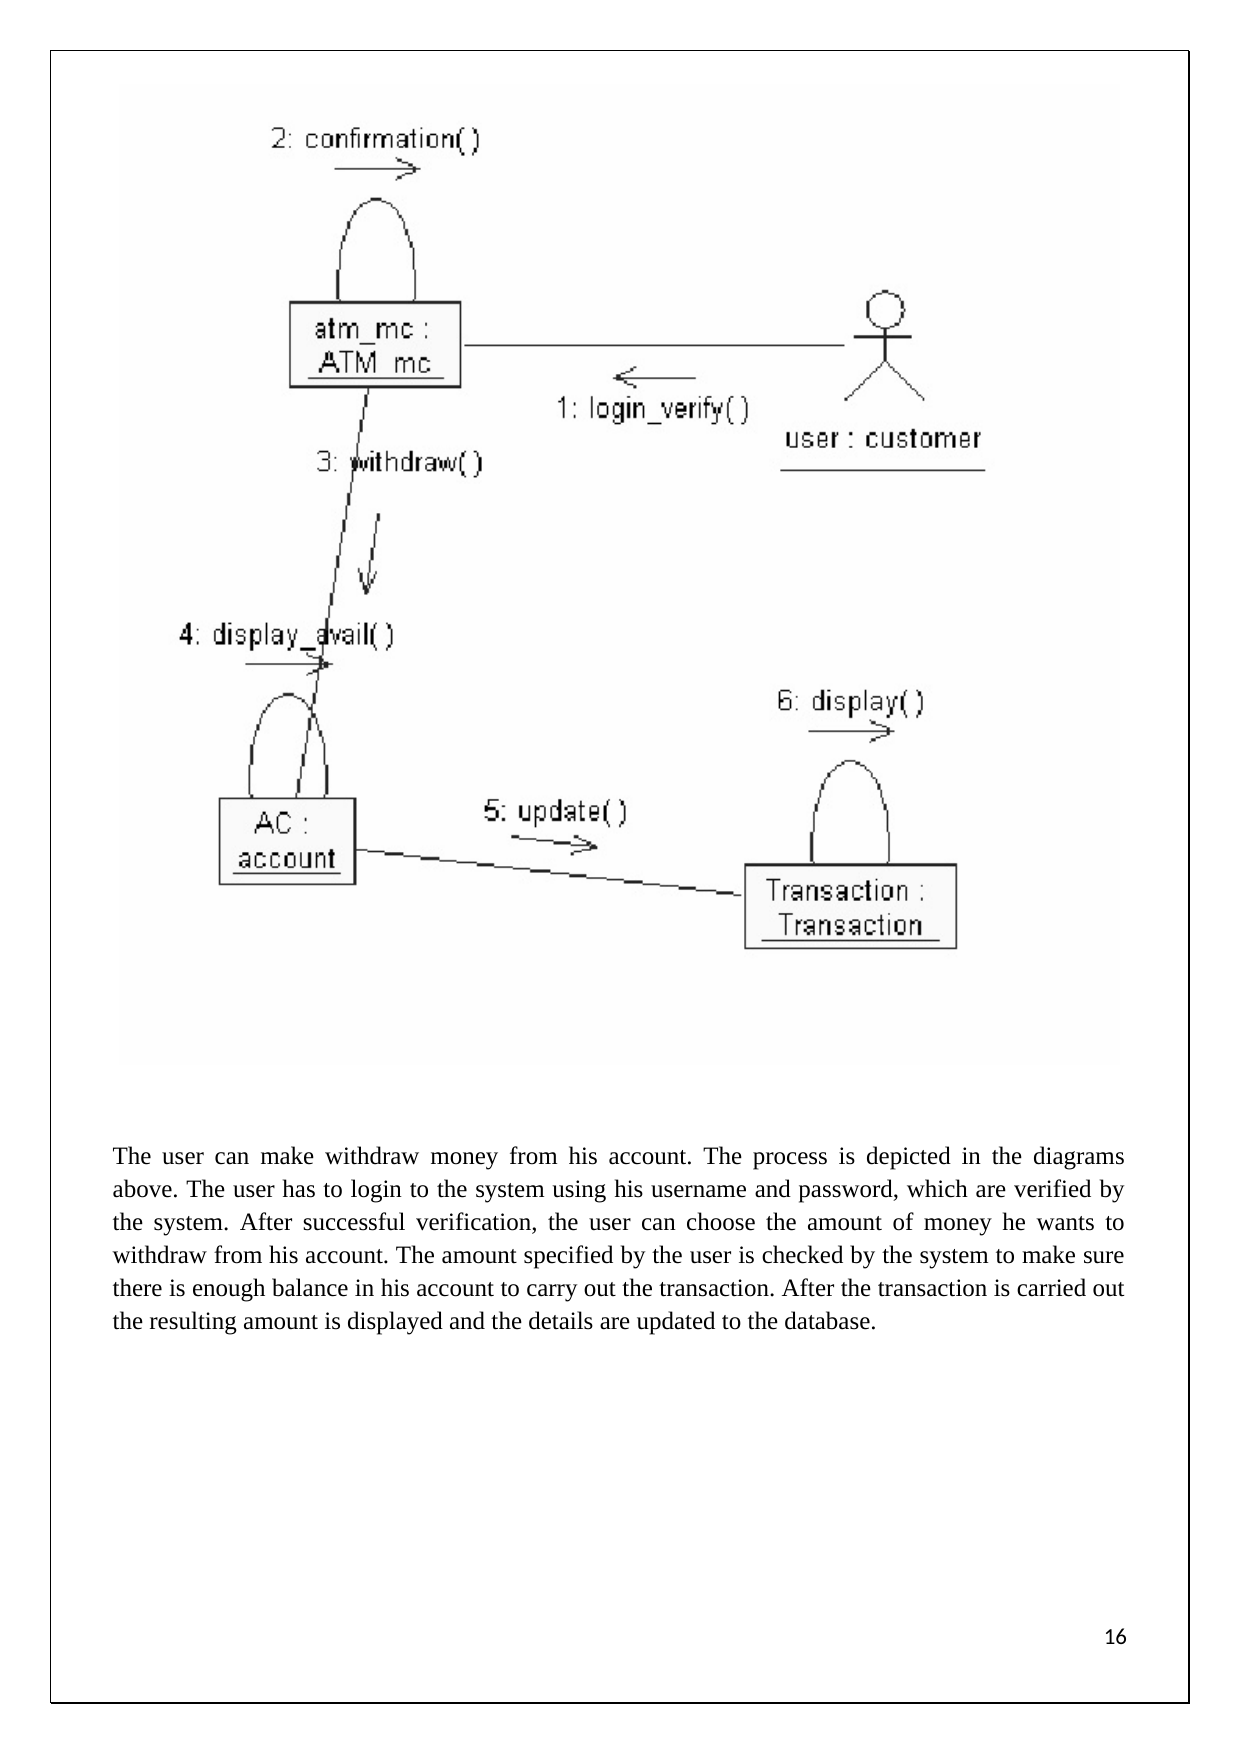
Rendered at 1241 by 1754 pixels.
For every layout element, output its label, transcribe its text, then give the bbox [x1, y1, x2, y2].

text The user can make withdraw money from his account. The process is depicted in the diagrams above. The user has to login to the system using his username and password, which are verified by the system. After successful verification, the user can choose the amount of money he wants to withdraw from his account. The amount specified by the user is checked by the system to make sure there is enough balance in his account to carry out the transaction. After the transaction is carried out the resulting amount is displayed and the details are updated to the database. [112, 1141, 1127, 1335]
picture [119, 84, 1120, 1065]
